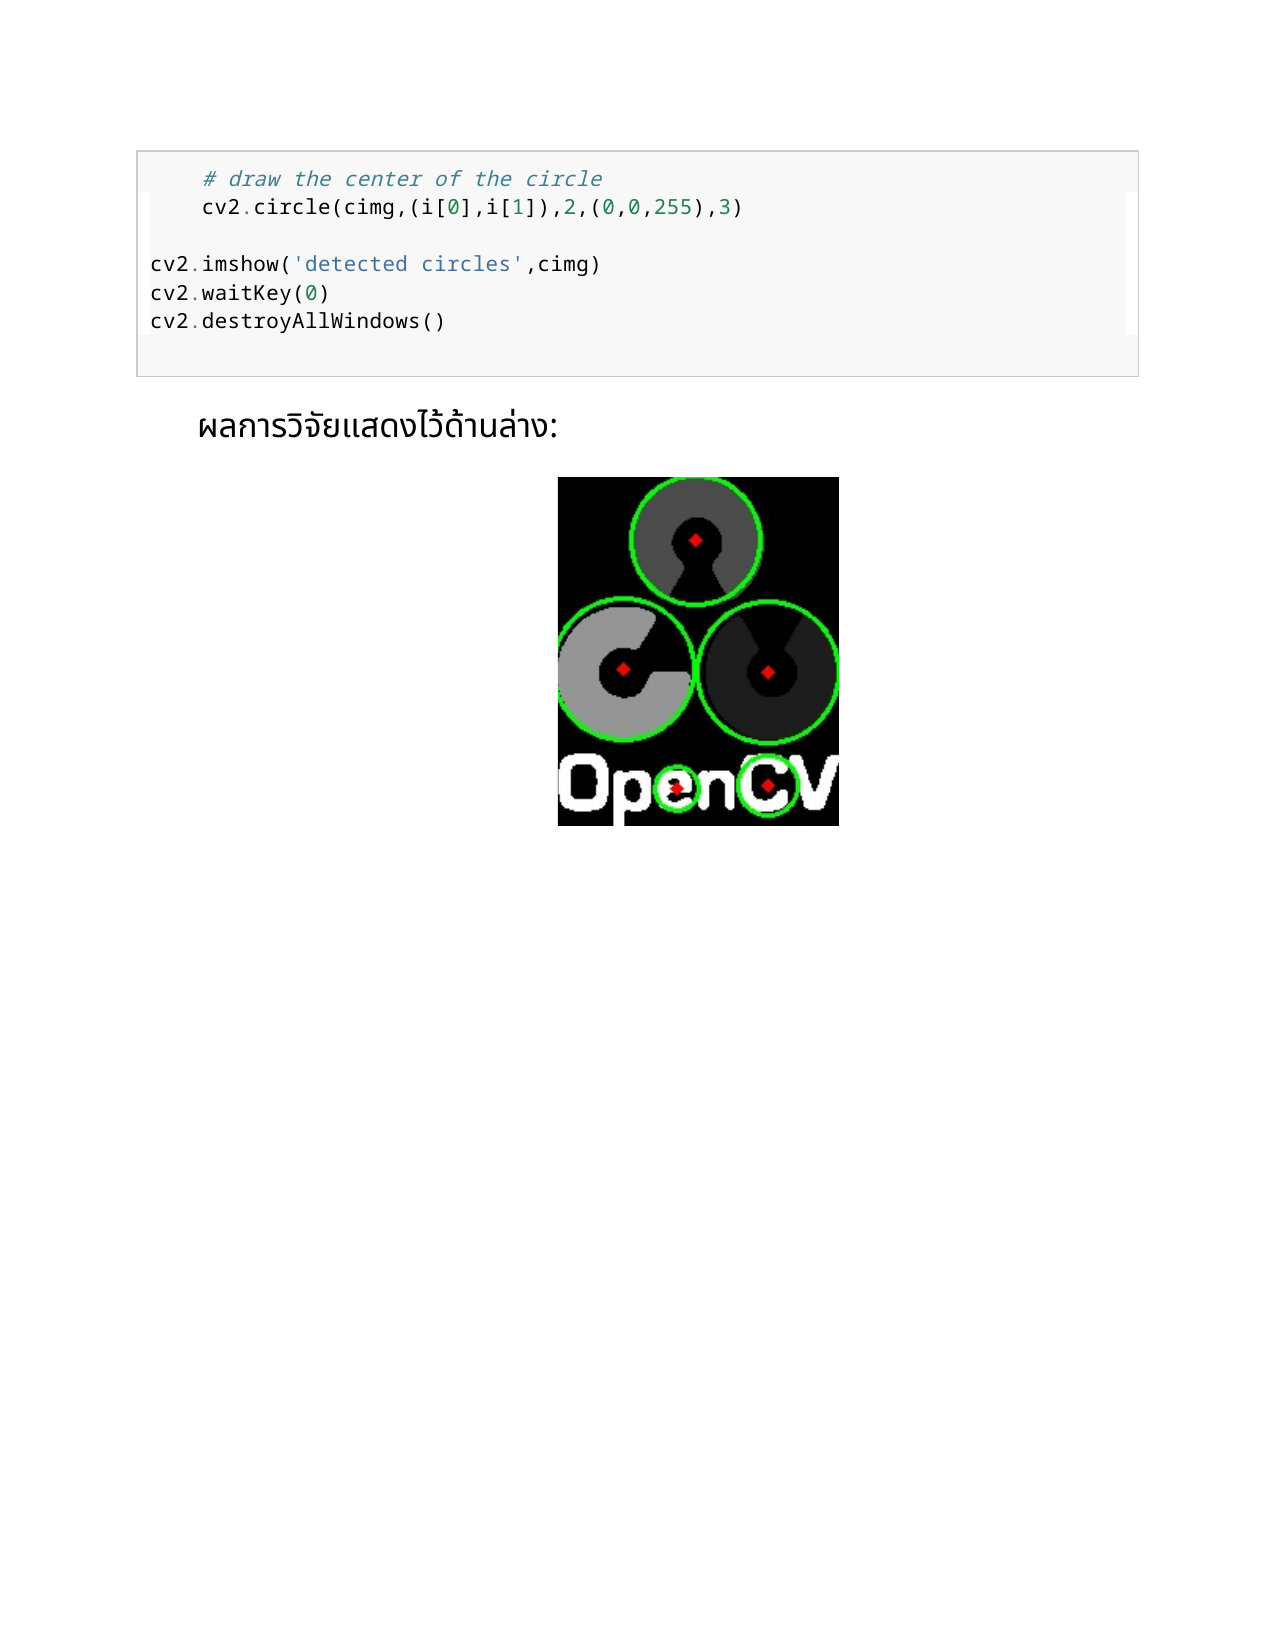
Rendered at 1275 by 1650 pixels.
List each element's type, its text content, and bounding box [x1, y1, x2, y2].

text cv2.imshow('detected circles',cimg) [150, 249, 1125, 278]
text cv2.circle(cimg,(i[0],i[1]),2,(0,0,255),3) [150, 192, 1125, 221]
picture [557, 477, 839, 826]
text # draw the center of the circle [138, 152, 1138, 192]
text cv2.destroyAllWindows() [150, 306, 1125, 321]
text ผลการวิจัยแสดงไว้ด้านล่าง: [197, 402, 1125, 453]
text cv2.waitKey(0) [150, 278, 1125, 306]
